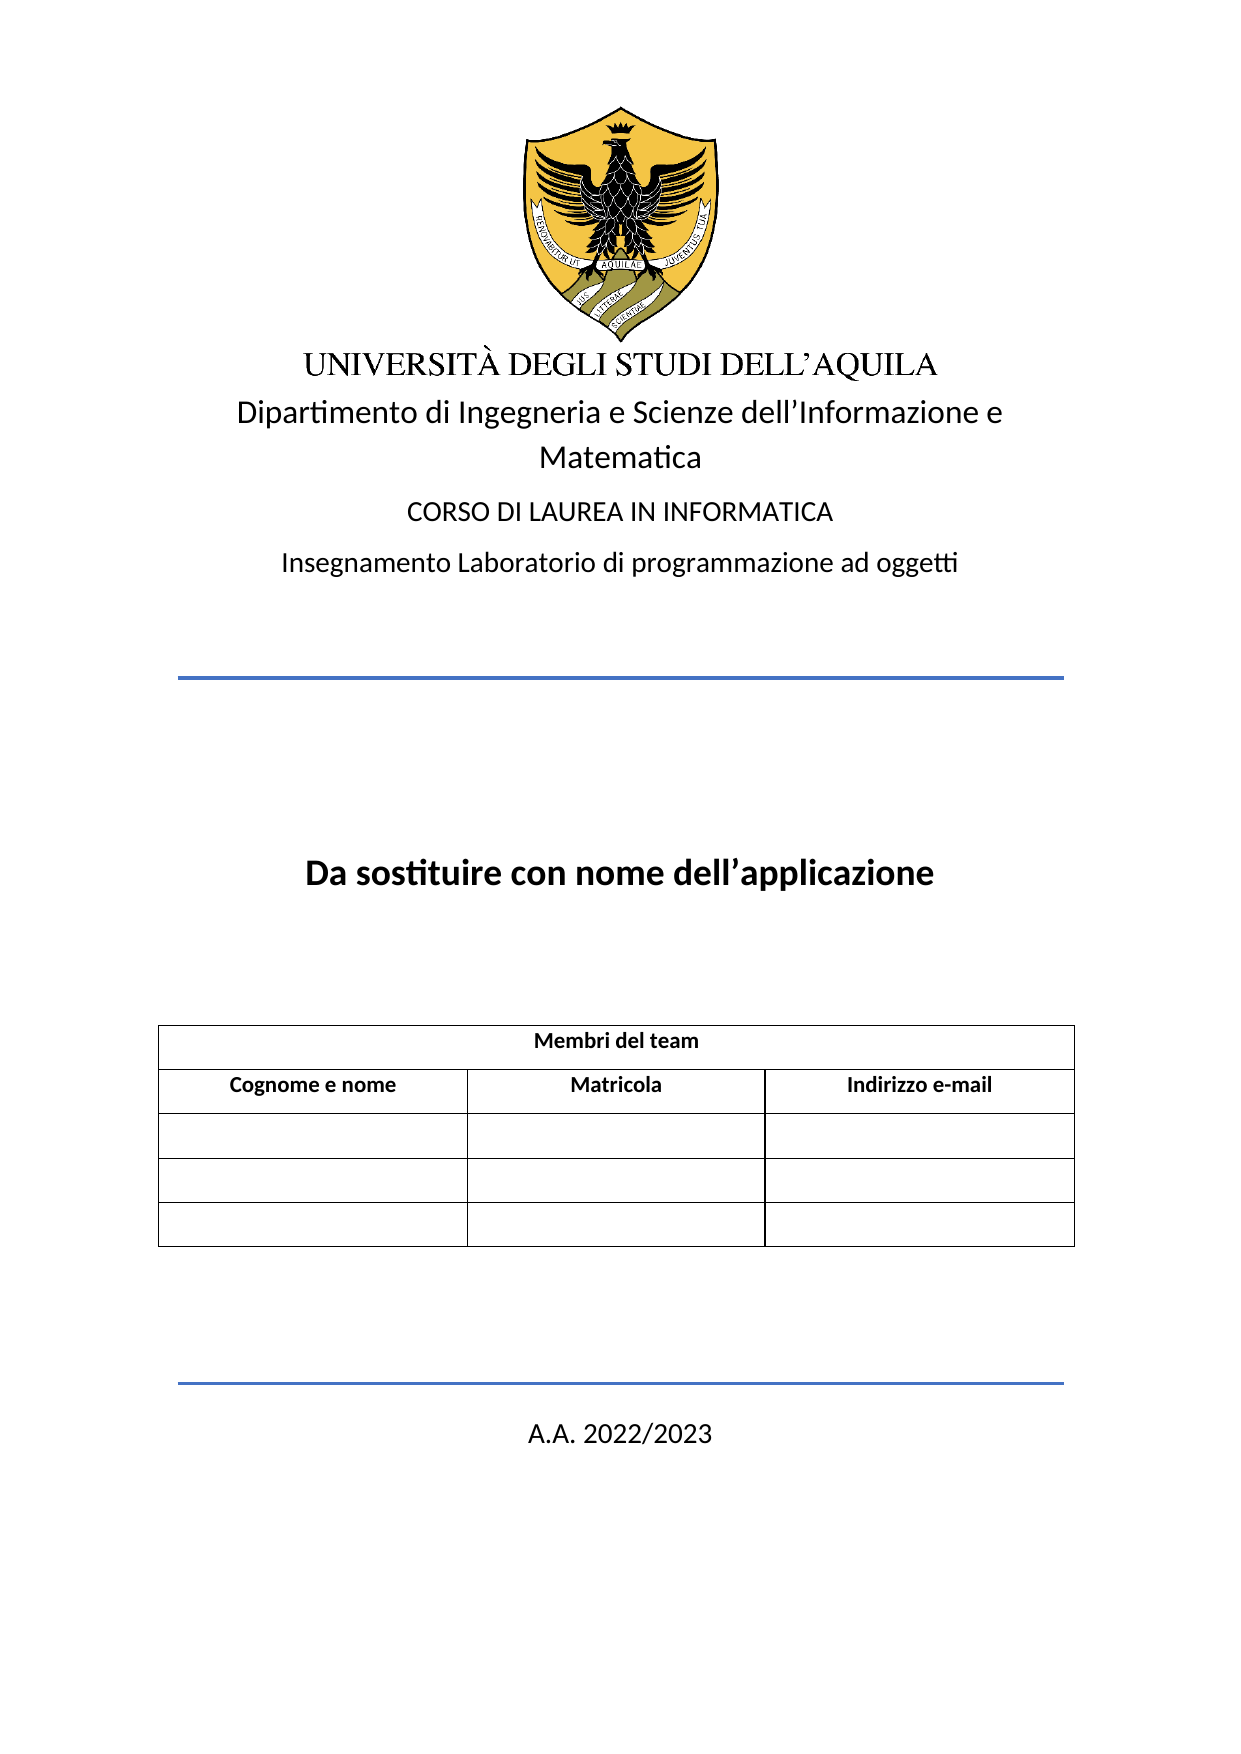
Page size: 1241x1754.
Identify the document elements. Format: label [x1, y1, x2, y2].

picture [303, 106, 938, 381]
